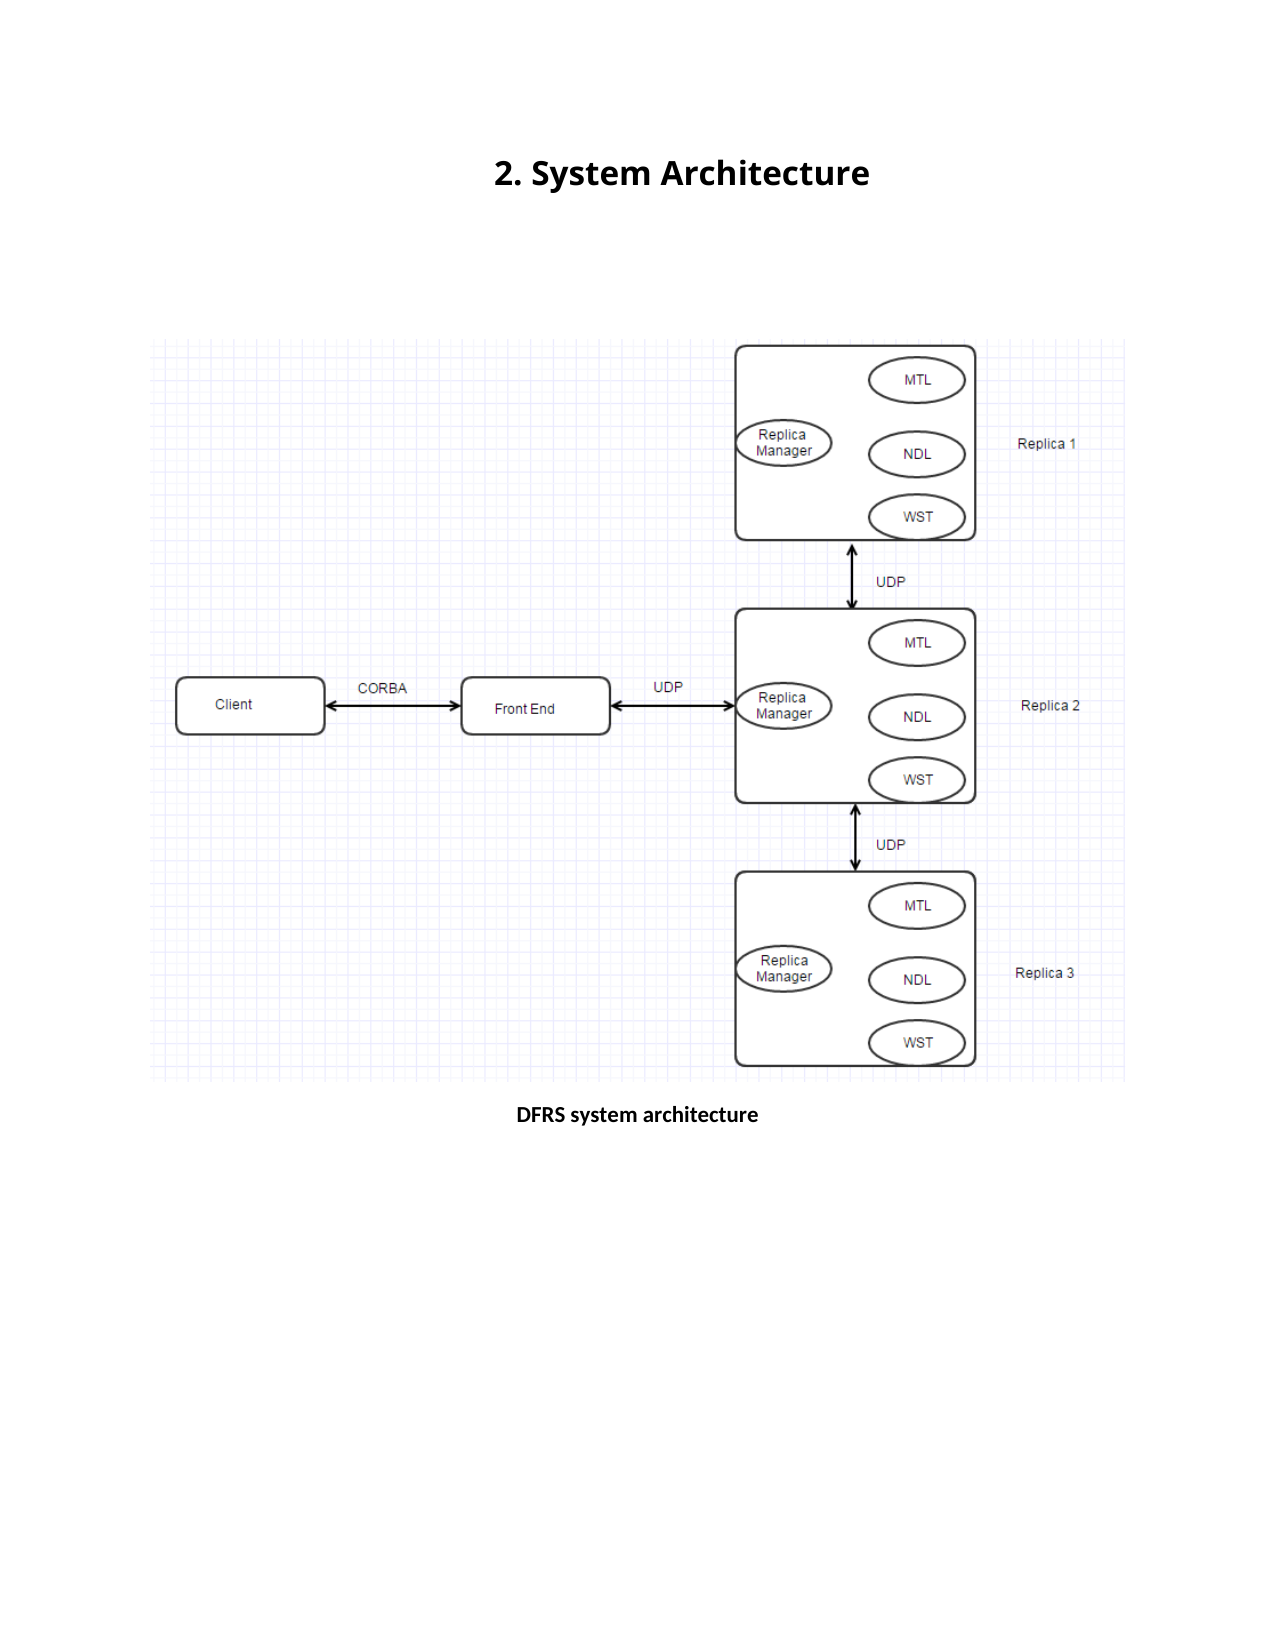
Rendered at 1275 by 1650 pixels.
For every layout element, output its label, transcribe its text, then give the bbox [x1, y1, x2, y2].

text DFRS system architecture [150, 1100, 1125, 1128]
picture [150, 339, 1125, 1082]
subtitle 2. System Architecture [179, 150, 1125, 195]
